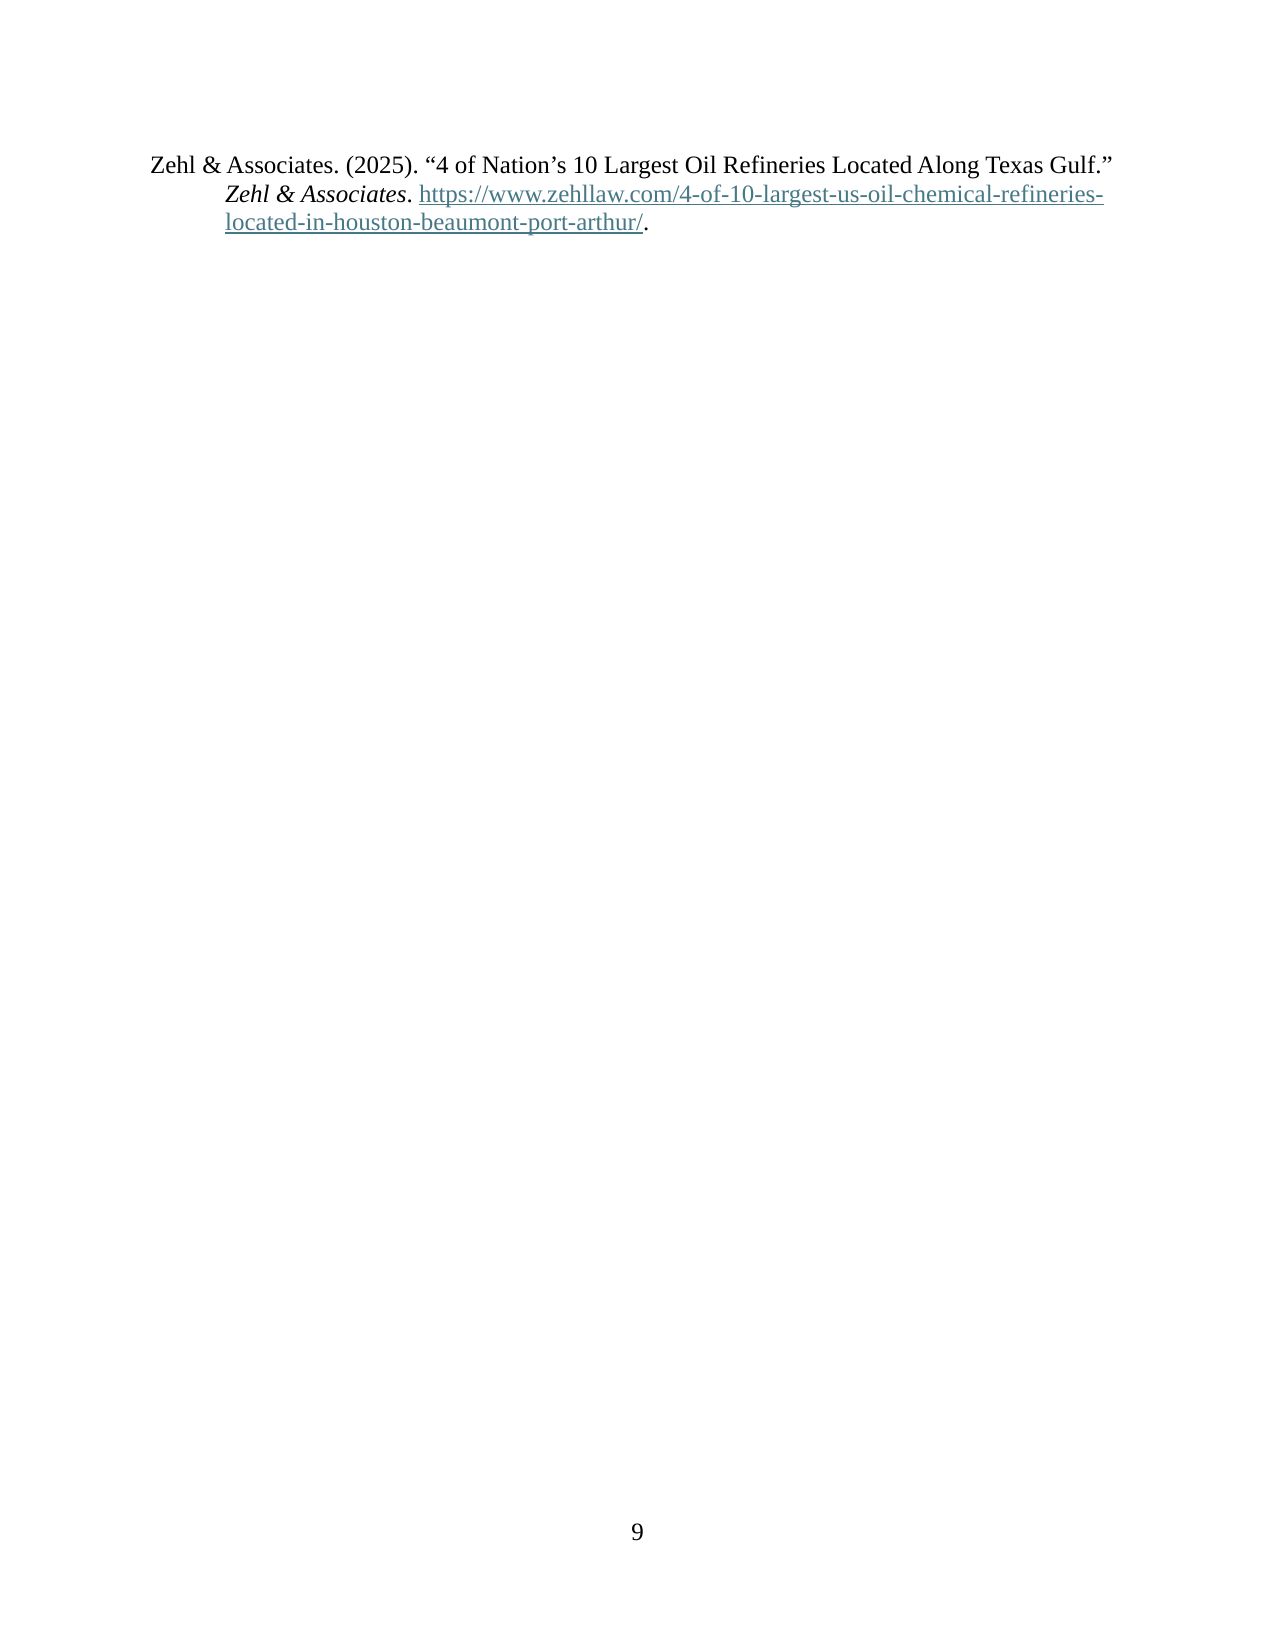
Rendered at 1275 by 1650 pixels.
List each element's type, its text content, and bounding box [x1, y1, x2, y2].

text Zehl & Associates. (2025). “4 of Nation’s 10 Largest Oil Refineries Located Along Texas Gulf.” Zehl & Associates. https://www.zehllaw.com/4-of-10-largest-us-oil-chemical-refineries-located-in-houston-beaumont-port-arthur/. [150, 150, 1125, 236]
